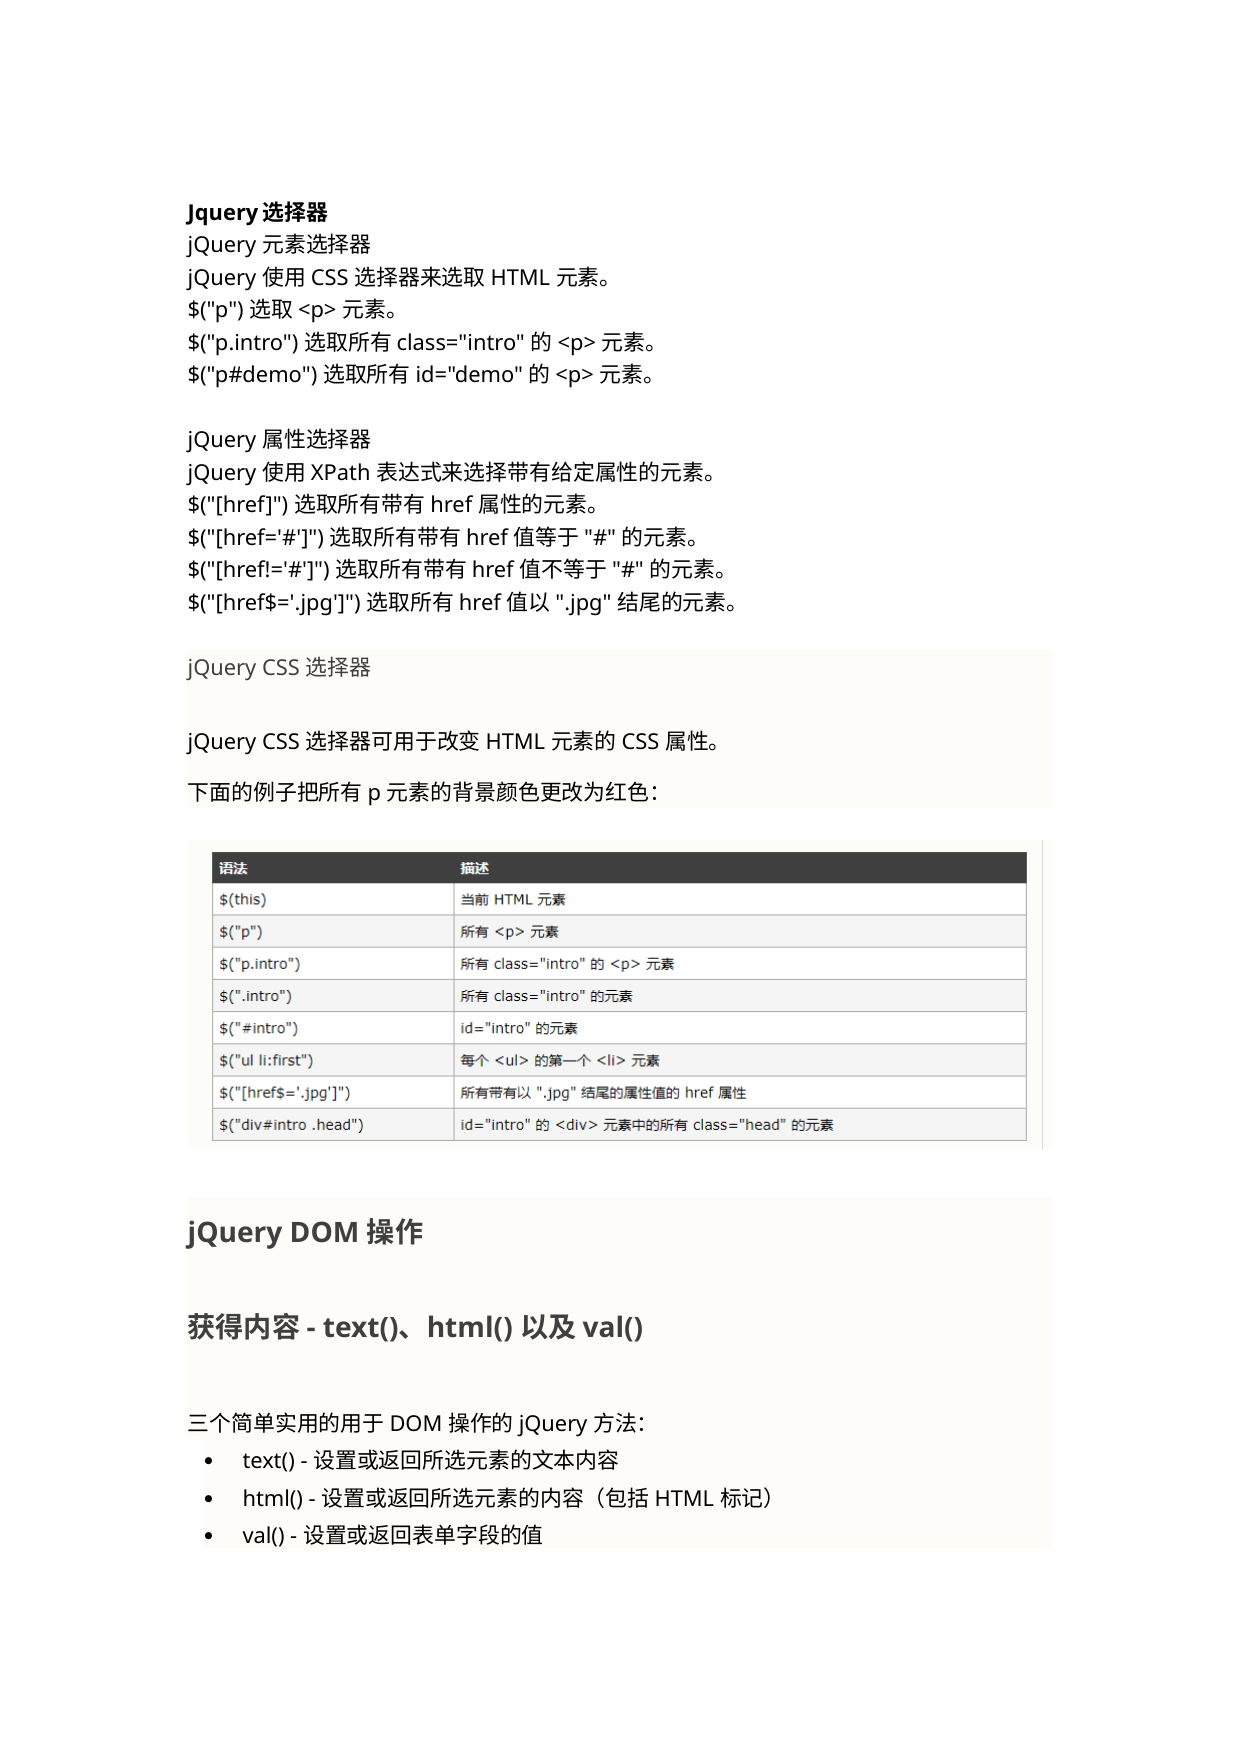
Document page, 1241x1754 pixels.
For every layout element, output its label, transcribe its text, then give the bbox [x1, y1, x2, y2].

text jQuery 属性选择器 [187, 422, 1053, 454]
list html() - 设置或返回所选元素的内容（包括 HTML 标记） [205, 1480, 1053, 1513]
text $("[href$='.jpg']") 选取所有 href 值以 ".jpg" 结尾的元素。 [187, 584, 1053, 617]
subtitle 获得内容 - text()、html() 以及 val() [187, 1292, 1053, 1357]
list val() - 设置或返回表单字段的值 [205, 1517, 1053, 1550]
subtitle jQuery DOM 操作 [187, 1198, 1053, 1263]
text $("p#demo") 选取所有 id="demo" 的 <p> 元素。 [187, 357, 1053, 389]
list text() - 设置或返回所选元素的文本内容 [205, 1443, 1053, 1476]
text $("p") 选取 <p> 元素。 [187, 292, 1053, 324]
text $("[href!='#']") 选取所有带有 href 值不等于 "#" 的元素。 [187, 552, 1053, 584]
text 三个简单实用的用于 DOM 操作的 jQuery 方法： [187, 1406, 1053, 1438]
text 下面的例子把所有 p 元素的背景颜色更改为红色： [187, 775, 1053, 808]
text jQuery 使用 XPath 表达式来选择带有给定属性的元素。 [187, 454, 1053, 487]
picture [187, 840, 1053, 1149]
text jQuery 元素选择器 [187, 227, 1053, 259]
text Jquery选择器 [187, 194, 1053, 227]
text jQuery CSS 选择器可用于改变 HTML 元素的 CSS 属性。 [187, 724, 1053, 756]
text $("[href='#']") 选取所有带有 href 值等于 "#" 的元素。 [187, 519, 1053, 552]
text $("[href]") 选取所有带有 href 属性的元素。 [187, 487, 1053, 519]
text $("p.intro") 选取所有 class="intro" 的 <p> 元素。 [187, 324, 1053, 357]
text jQuery 使用 CSS 选择器来选取 HTML 元素。 [187, 259, 1053, 292]
subtitle jQuery CSS 选择器 [187, 649, 1053, 682]
